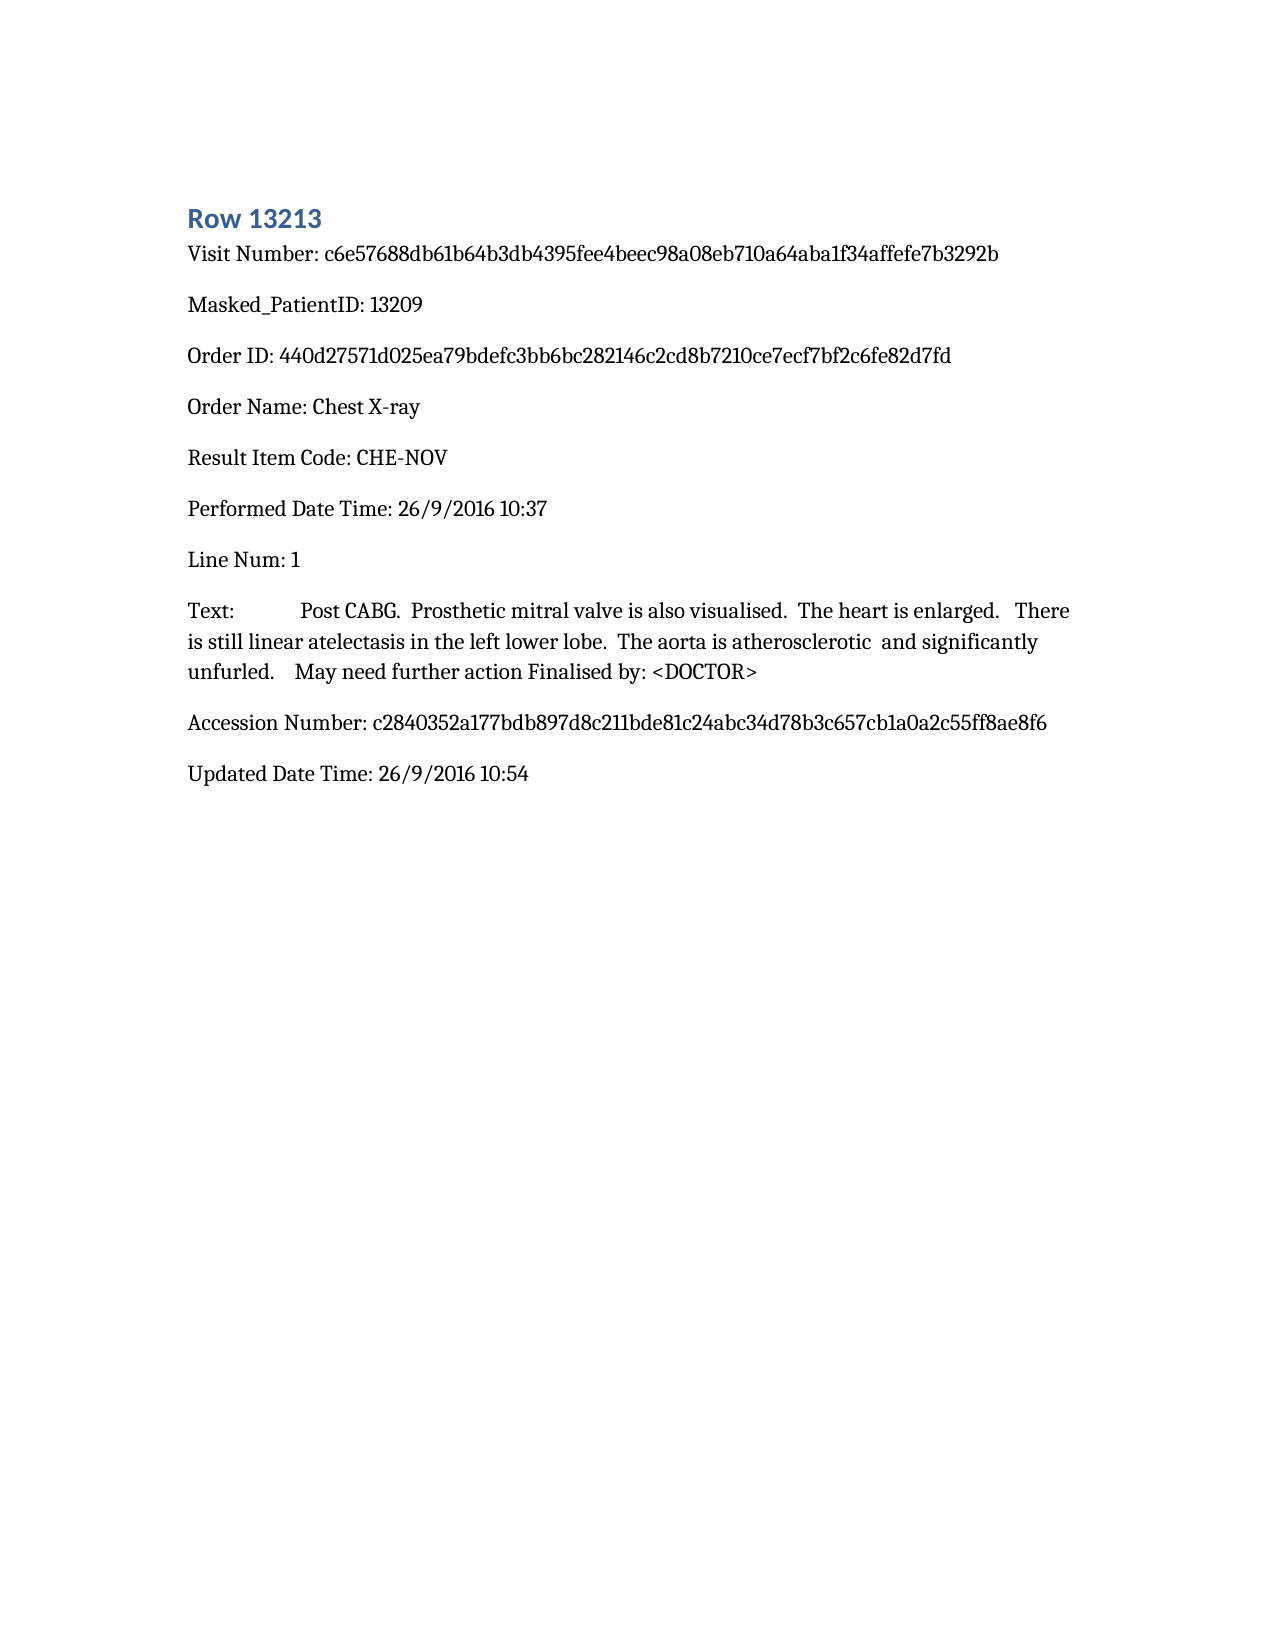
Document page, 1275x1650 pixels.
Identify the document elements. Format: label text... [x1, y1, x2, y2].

text Masked_PatientID: 13209 [187, 292, 1087, 318]
text Order Name: Chest X-ray [187, 394, 1087, 420]
text Updated Date Time: 26/9/2016 10:54 [187, 761, 1087, 787]
text Line Num: 1 [187, 547, 1087, 573]
text Visit Number: c6e57688db61b64b3db4395fee4beec98a08eb710a64aba1f34affefe7b3292b [187, 241, 1087, 267]
text Performed Date Time: 26/9/2016 10:37 [187, 496, 1087, 522]
text Order ID: 440d27571d025ea79bdefc3bb6bc282146c2cd8b7210ce7ecf7bf2c6fe82d7fd [187, 343, 1087, 369]
text Result Item Code: CHE-NOV [187, 445, 1087, 471]
text Accession Number: c2840352a177bdb897d8c211bde81c24abc34d78b3c657cb1a0a2c55ff8ae8f6 [187, 710, 1087, 736]
text Text: Post CABG. Prosthetic mitral valve is also visualised. The heart is enlarged. There is still linear atelectasis in the left lower lobe. The aorta is atherosclerotic and significantly unfurled. May need further action Finalised by: <DOCTOR> [187, 598, 1087, 685]
subtitle Row 13213 [187, 200, 1087, 236]
